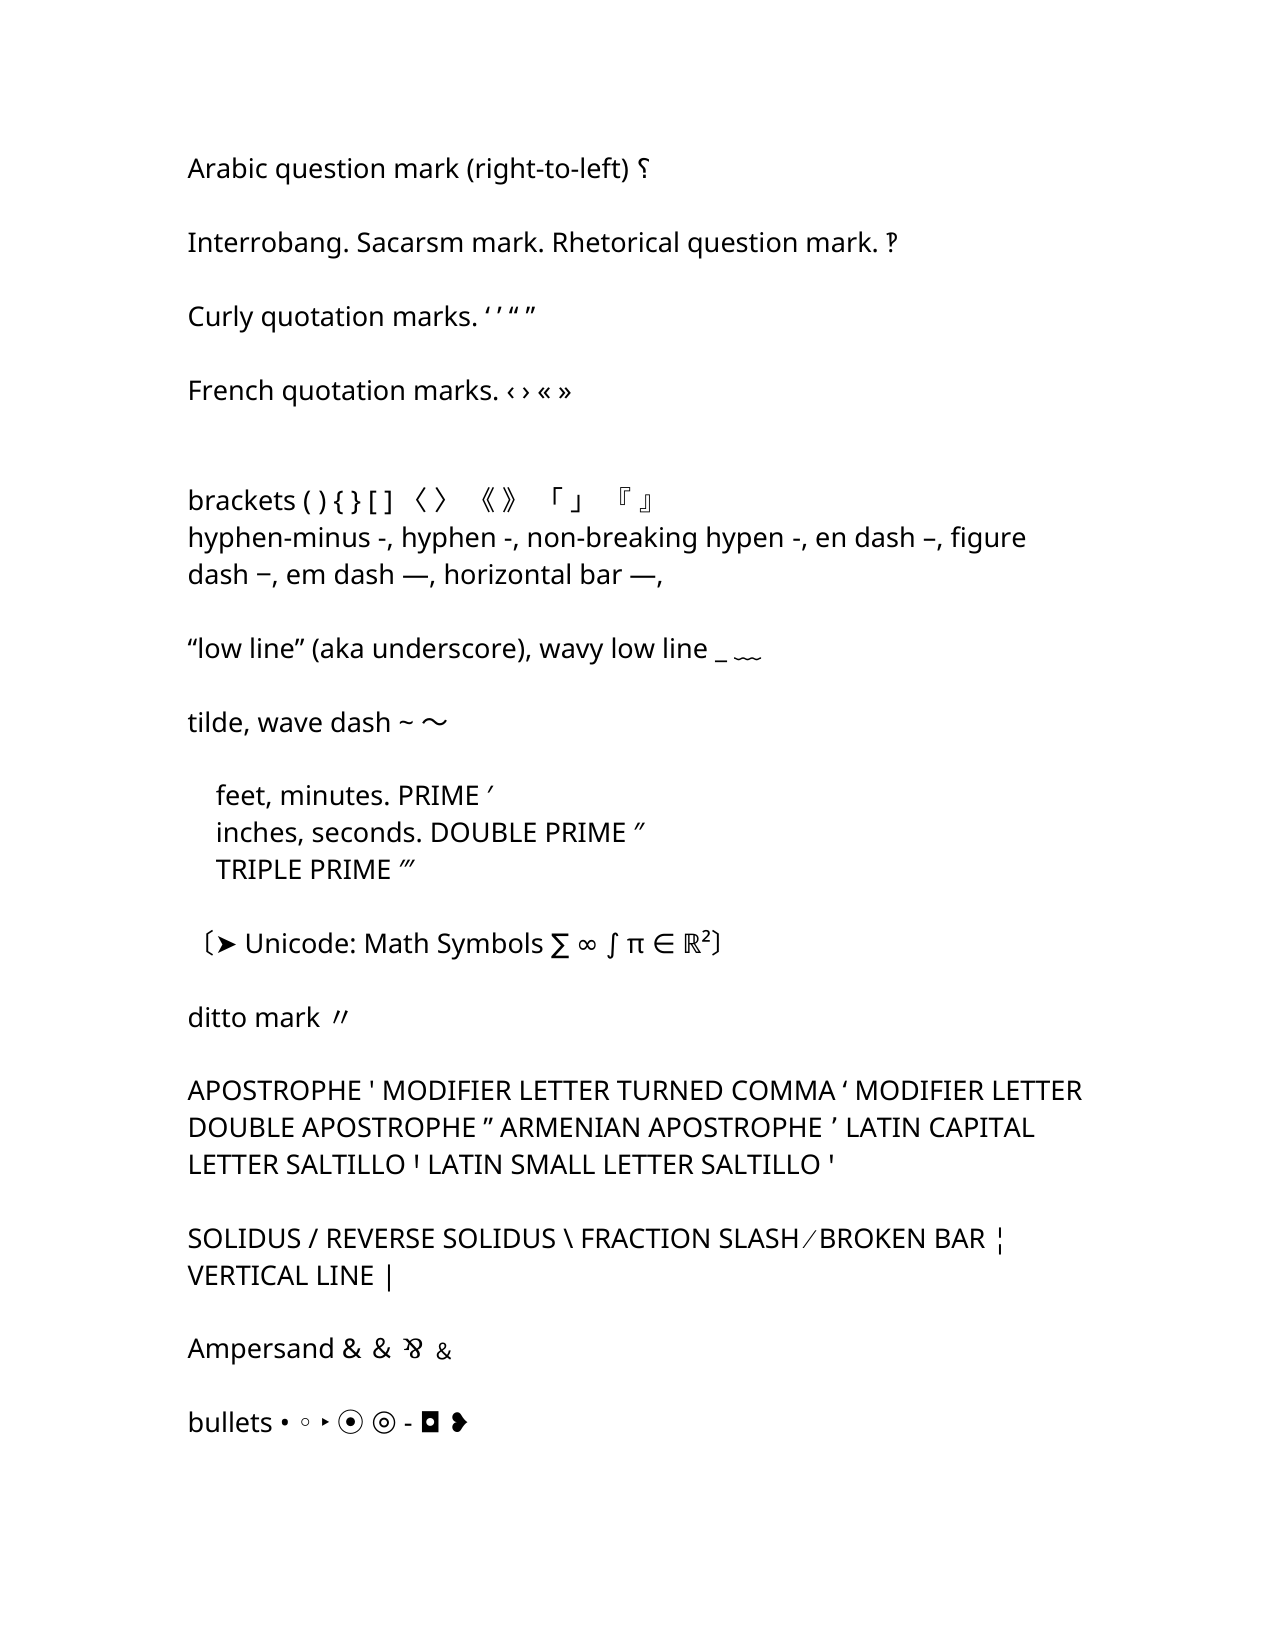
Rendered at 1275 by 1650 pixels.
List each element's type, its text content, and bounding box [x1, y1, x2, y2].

text inches, seconds. DOUBLE PRIME ″ [187, 814, 1087, 851]
text ditto mark 〃 [187, 998, 1087, 1035]
text tilde, wave dash ~ 〜 [187, 703, 1087, 740]
text Ampersand & ＆ ⅋ ﹠ [187, 1330, 1087, 1367]
text APOSTROPHE ' MODIFIER LETTER TURNED COMMA ʻ MODIFIER LETTER DOUBLE APOSTROPHE ˮ ARMENIAN APOSTROPHE ՚ LATIN CAPITAL LETTER SALTILLO Ꞌ LATIN SMALL LETTER SALTILLO ꞌ [187, 1072, 1087, 1182]
text Arabic question mark (right-to-left) ؟ [187, 150, 1087, 187]
text TRIPLE PRIME ‴ [187, 851, 1087, 887]
text SOLIDUS / REVERSE SOLIDUS \ FRACTION SLASH ⁄ BROKEN BAR ¦ VERTICAL LINE | [187, 1219, 1087, 1293]
text 〔➤ Unicode: Math Symbols ∑ ∞ ∫ π ∈ ℝ²〕 [187, 924, 1087, 961]
text “low line” (aka underscore), wavy low line _ ﹏ [187, 629, 1087, 666]
text bullets • ◦ ‣ ⦿ ⦾ ⁃ ◘ ❥ [187, 1404, 1087, 1441]
text Interrobang. Sacarsm mark. Rhetorical question mark. ‽ [187, 224, 1087, 261]
text feet, minutes. PRIME ′ [187, 777, 1087, 814]
text Curly quotation marks. ‘ ’ “ ” [187, 297, 1087, 334]
text hyphen-minus -, hyphen ‐, non-breaking hypen ‑, en dash –, figure dash ‒, em dash —, horizontal bar ―, [187, 519, 1087, 592]
text brackets ( ) { } [ ] 〈 〉 《 》 「 」 『 』 [187, 482, 1087, 519]
text French quotation marks. ‹ › « » [187, 371, 1087, 408]
